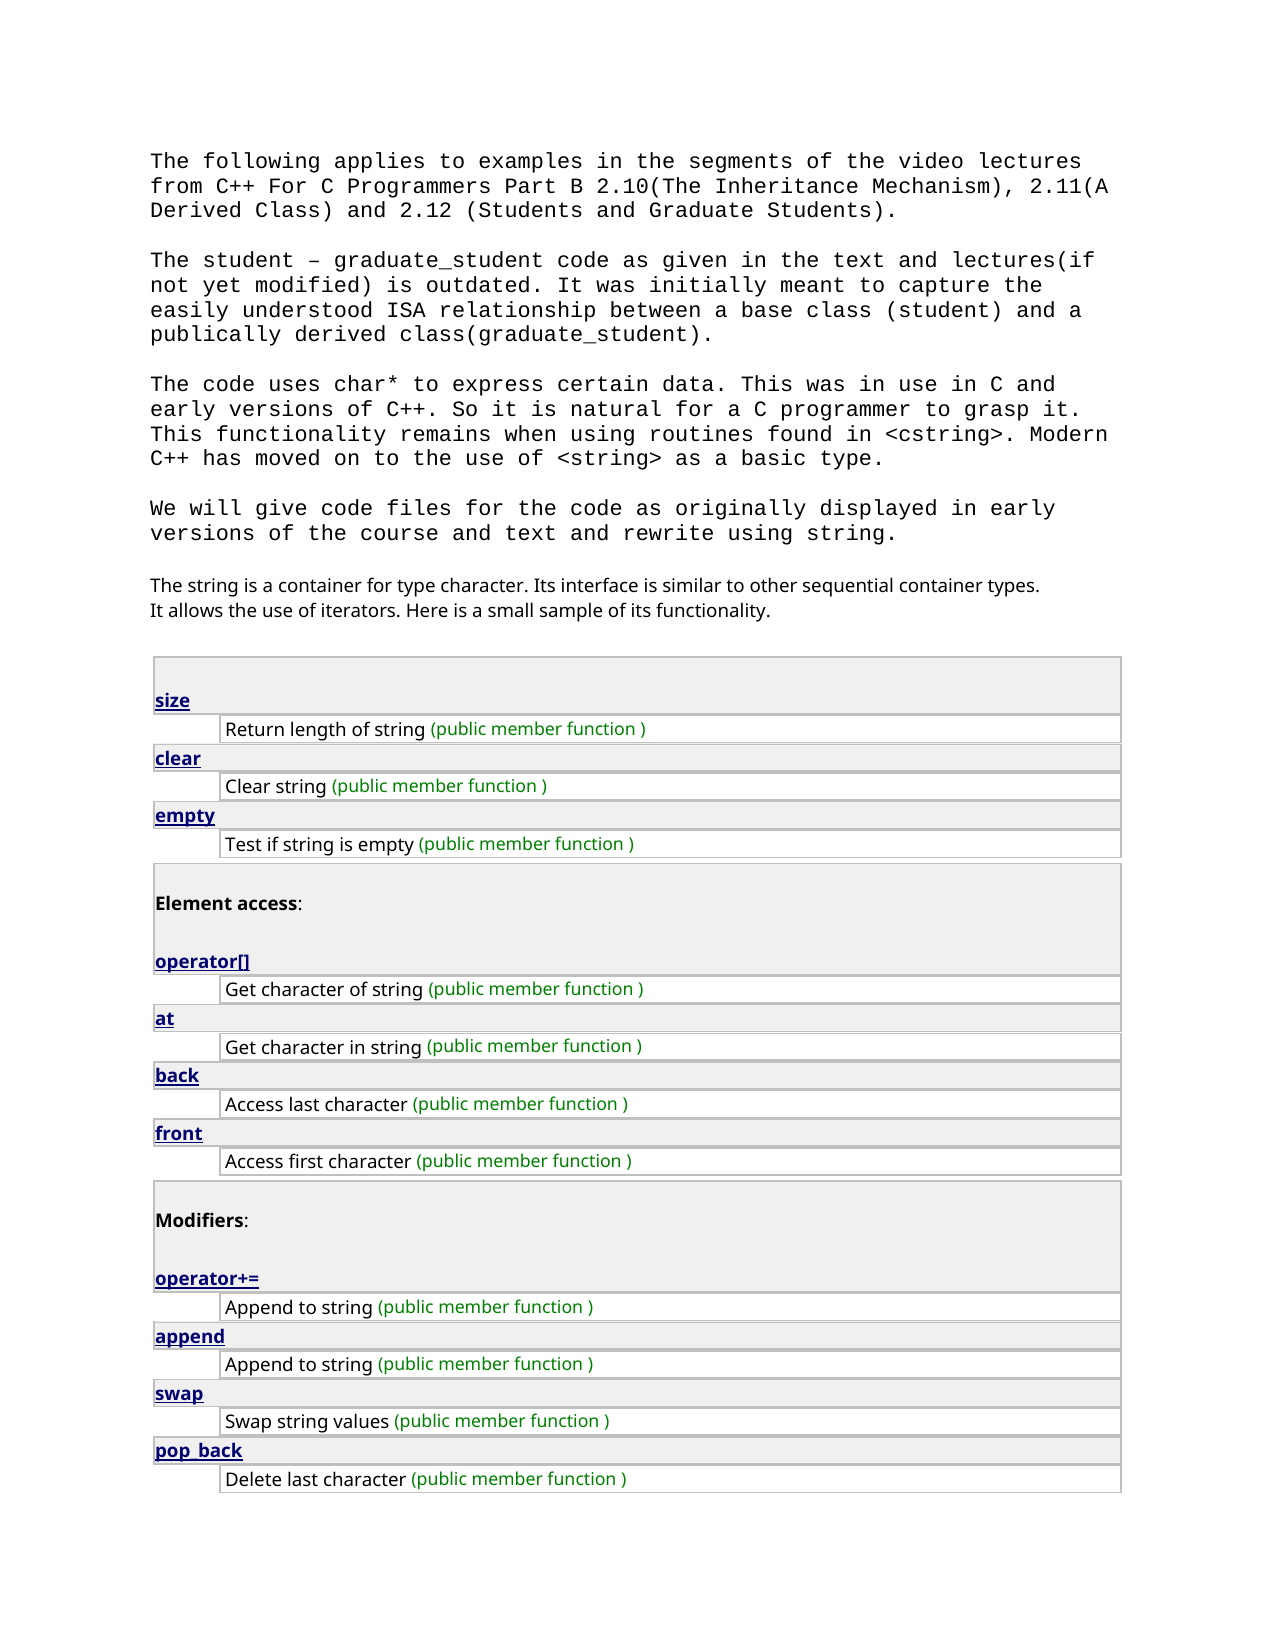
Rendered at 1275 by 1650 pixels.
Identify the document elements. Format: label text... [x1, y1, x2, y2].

text Swap string values (public member function ) [221, 1409, 1120, 1434]
text clear [155, 745, 1120, 770]
text at [155, 1005, 1120, 1031]
text pop_back [155, 1438, 1120, 1463]
text append [155, 1323, 1120, 1348]
text Get character of string (public member function ) [221, 977, 1120, 1002]
text Append to string (public member function ) [221, 1352, 1120, 1377]
text Element access: [155, 864, 1120, 943]
text operator[] [155, 946, 1120, 974]
text We will give code files for the code as originally displayed in early versions of the course and text and rewrite using string. [150, 497, 1125, 547]
text empty [155, 802, 1120, 828]
text The code uses char* to express certain data. This was in use in C and early versions of C++. So it is natural for a C programmer to grasp it. This functionality remains when using routines found in <cstring>. Modern C++ has moved on to the use of <string> as a basic type. [150, 373, 1125, 472]
text The string is a container for type character. Its interface is similar to other sequential container types. [150, 572, 1125, 598]
text Access last character (public member function ) [221, 1091, 1120, 1117]
text It allows the use of iterators. Here is a small sample of its functionality. [150, 598, 1125, 651]
text The student – graduate_student code as given in the text and lectures(if not yet modified) is outdated. It was initially meant to capture the easily understood ISA relationship between a base class (student) and a publically derived class(graduate_student). [150, 249, 1125, 348]
text Return length of string (public member function ) [221, 716, 1120, 742]
text size [155, 686, 1120, 713]
text Modifiers: [155, 1182, 1120, 1261]
text front [155, 1120, 1120, 1145]
text The following applies to examples in the segments of the video lectures from C++ For C Programmers Part B 2.10(The Inheritance Mechanism), 2.11(A Derived Class) and 2.12 (Students and Graduate Students). [150, 150, 1125, 224]
text Clear string (public member function ) [221, 774, 1120, 799]
text swap [155, 1380, 1120, 1406]
text Append to string (public member function ) [221, 1294, 1120, 1320]
text Access first character (public member function ) [221, 1149, 1120, 1174]
text operator+= [155, 1264, 1120, 1291]
text back [155, 1063, 1120, 1088]
text Test if string is empty (public member function ) [221, 831, 1120, 857]
text Delete last character (public member function ) [221, 1466, 1120, 1492]
text Get character in string (public member function ) [221, 1034, 1120, 1059]
